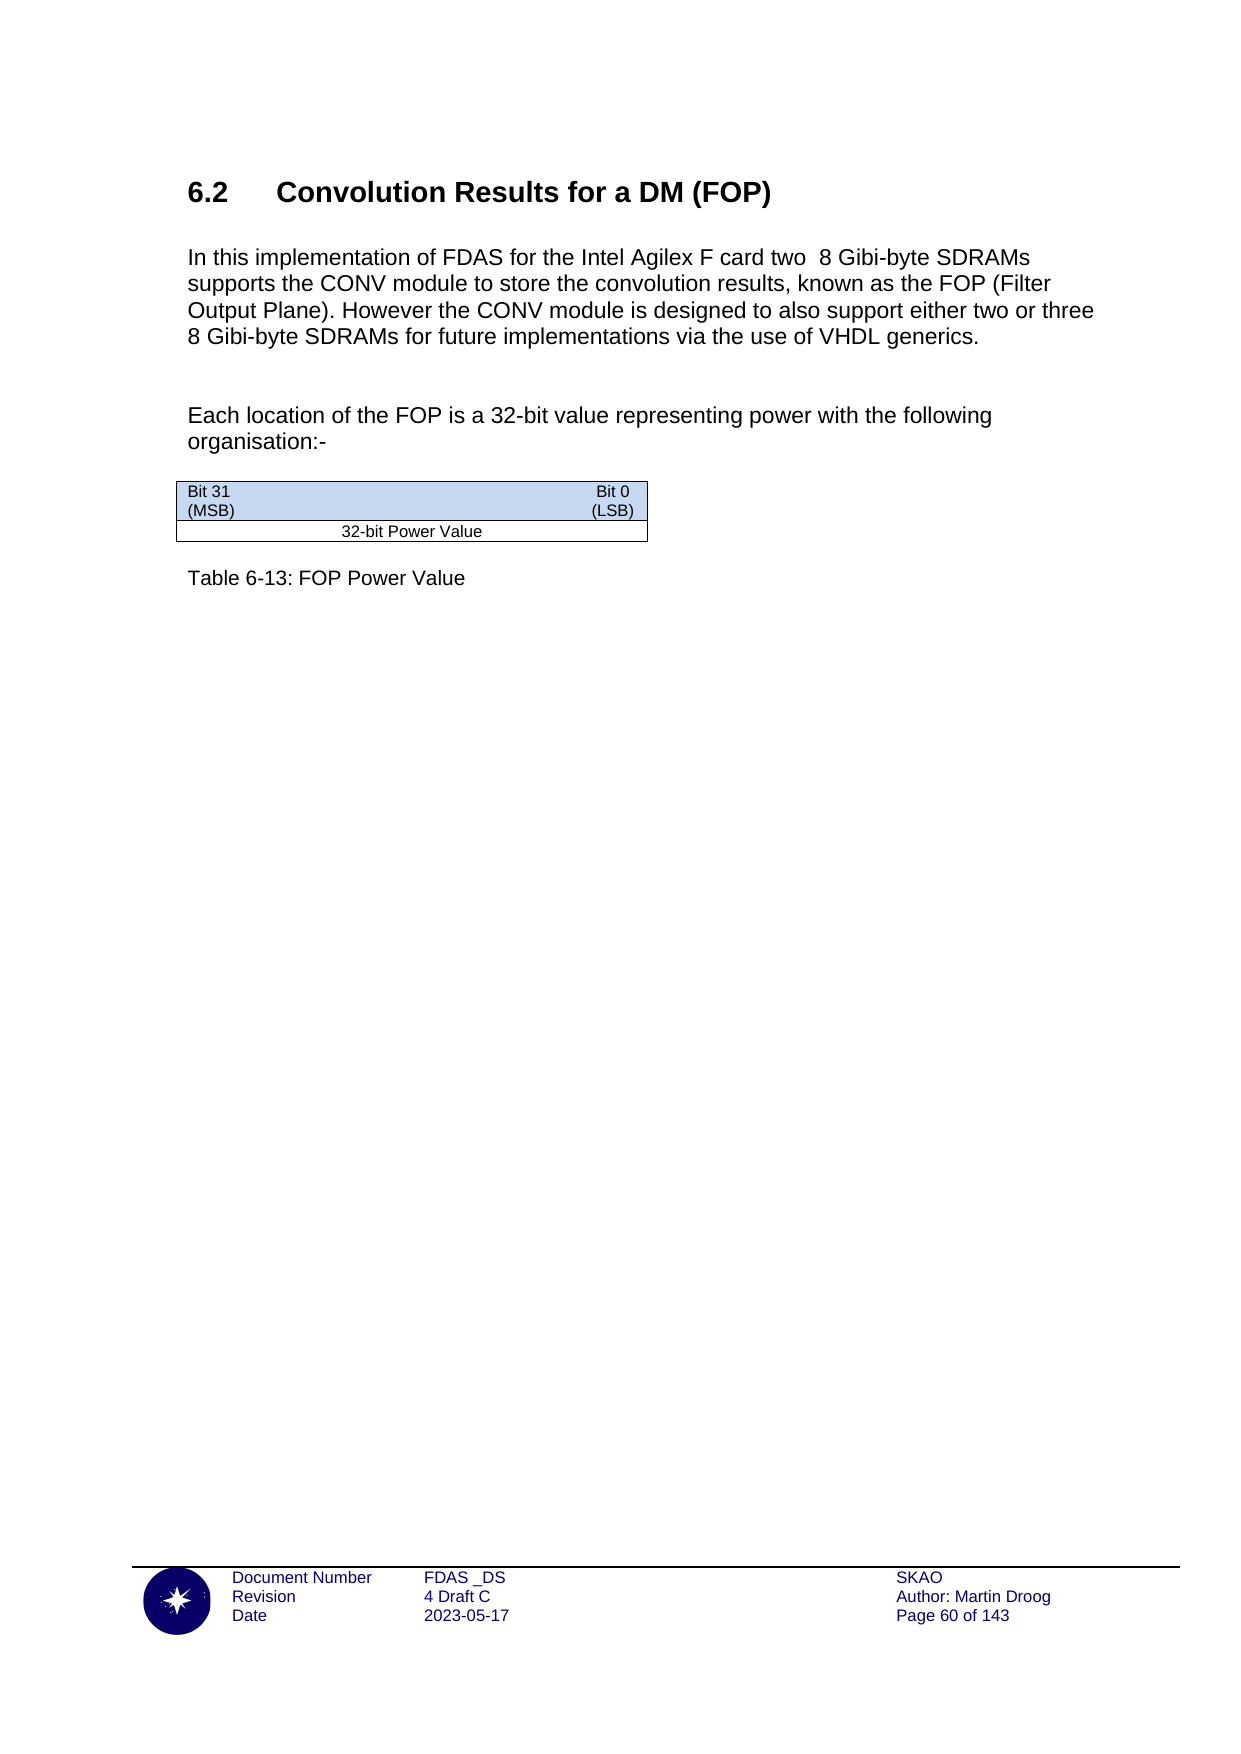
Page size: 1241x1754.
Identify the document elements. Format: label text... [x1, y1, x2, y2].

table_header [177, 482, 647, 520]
text In this implementation of FDAS for the Intel Agilex F card two 8 Gibi-byte SDRAMs supports the CONV module to store the convolution results, known as the FOP (Filter Output Plane). However the CONV module is designed to also support either two or three 8 Gibi-byte SDRAMs for future implementations via the use of VHDL generics. [187, 244, 1107, 349]
subtitle Convolution Results for a DM (FOP) [187, 175, 1107, 208]
text Table 6-6: FOP Power Value [187, 566, 1107, 589]
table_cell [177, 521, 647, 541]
picture [143, 1567, 211, 1635]
text Each location of the FOP is a 32-bit value representing power with the following organisation:- [187, 402, 1107, 455]
